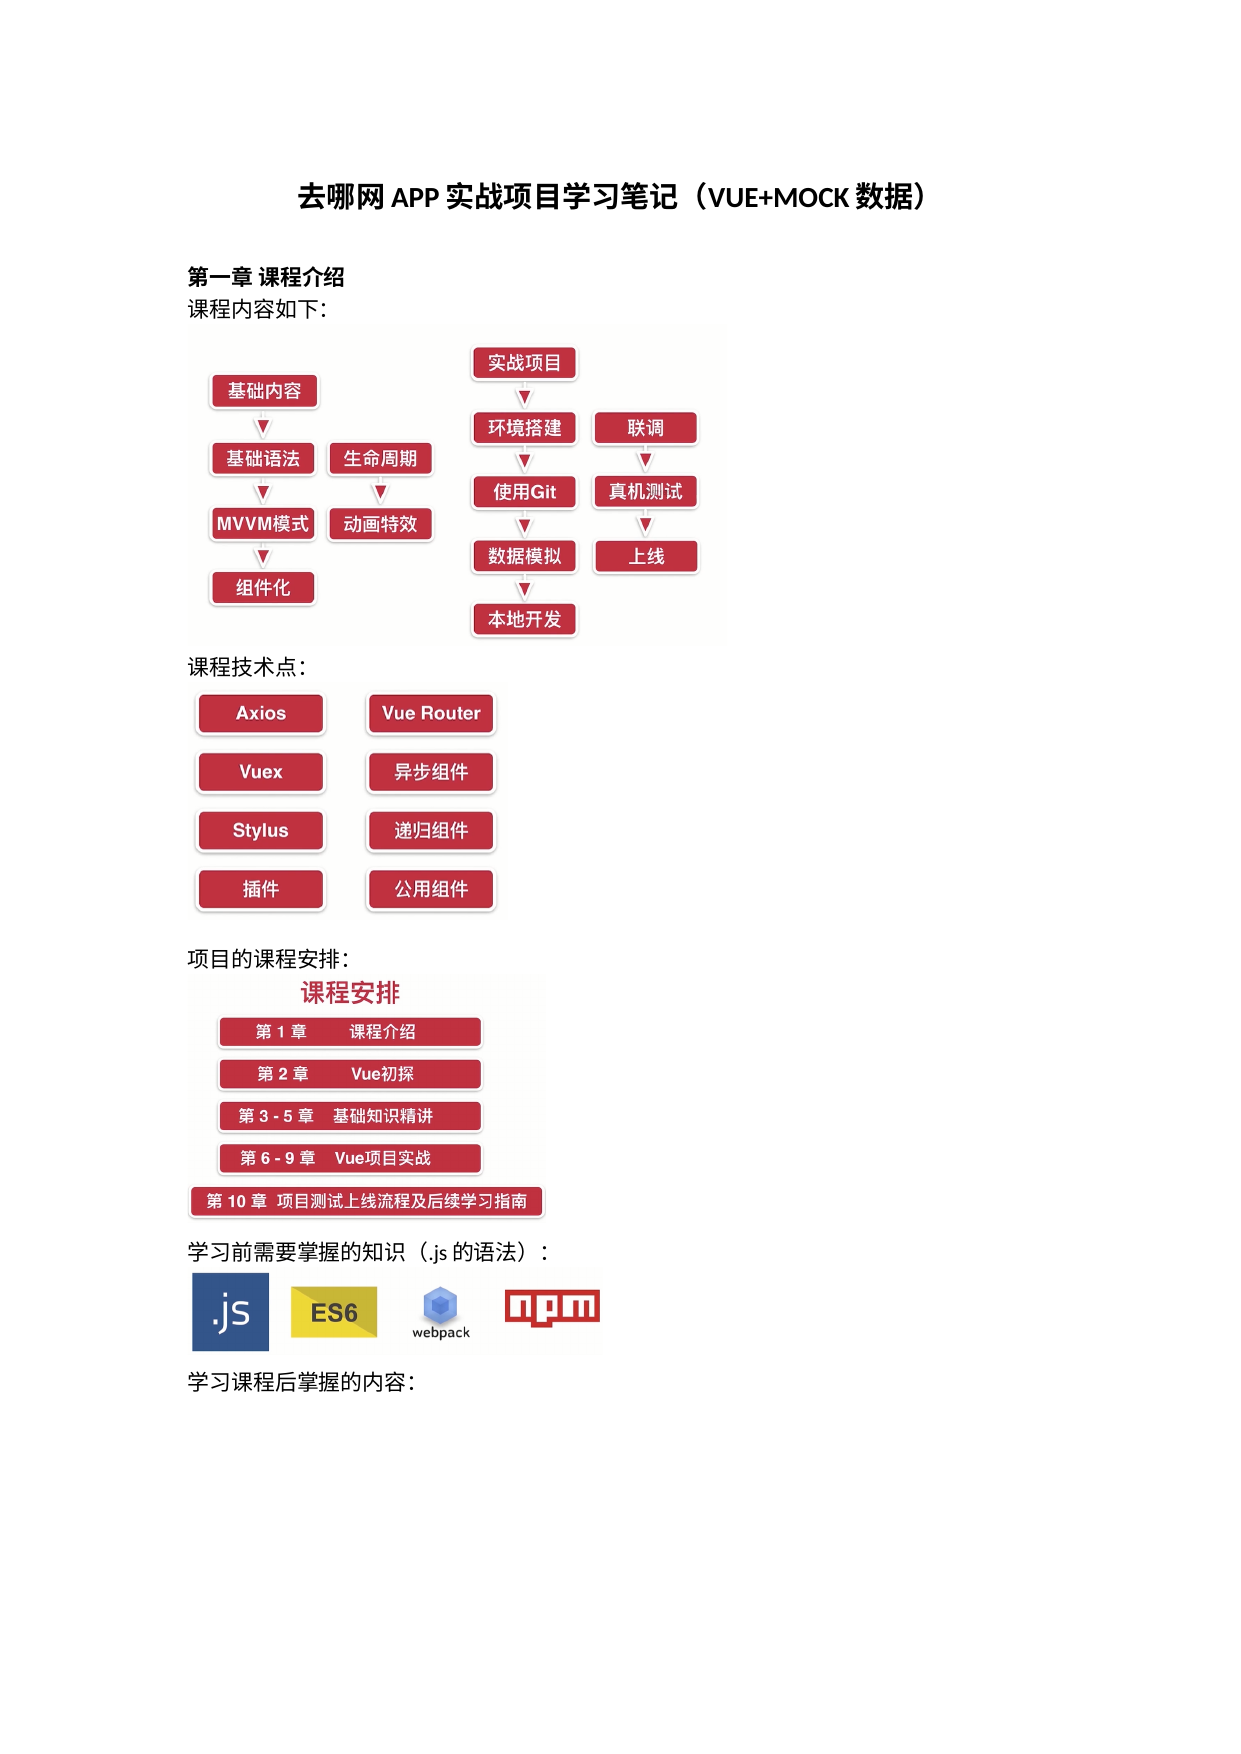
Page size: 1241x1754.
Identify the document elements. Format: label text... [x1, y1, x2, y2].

text 课程技术点： [187, 649, 1053, 682]
text 课程内容如下： [187, 292, 1053, 324]
picture [187, 1267, 603, 1355]
text 学习前需要掌握的知识（.js的语法）： [187, 1234, 1053, 1267]
text 学习课程后掌握的内容： [187, 1364, 1053, 1397]
picture [187, 324, 728, 646]
picture [187, 682, 508, 920]
picture [187, 974, 547, 1223]
text 项目的课程安排： [187, 942, 1053, 974]
text 第一章 课程介绍 [187, 259, 1053, 292]
text 去哪网APP实战项目学习笔记（VUE+MOCK数据） [187, 162, 1053, 227]
